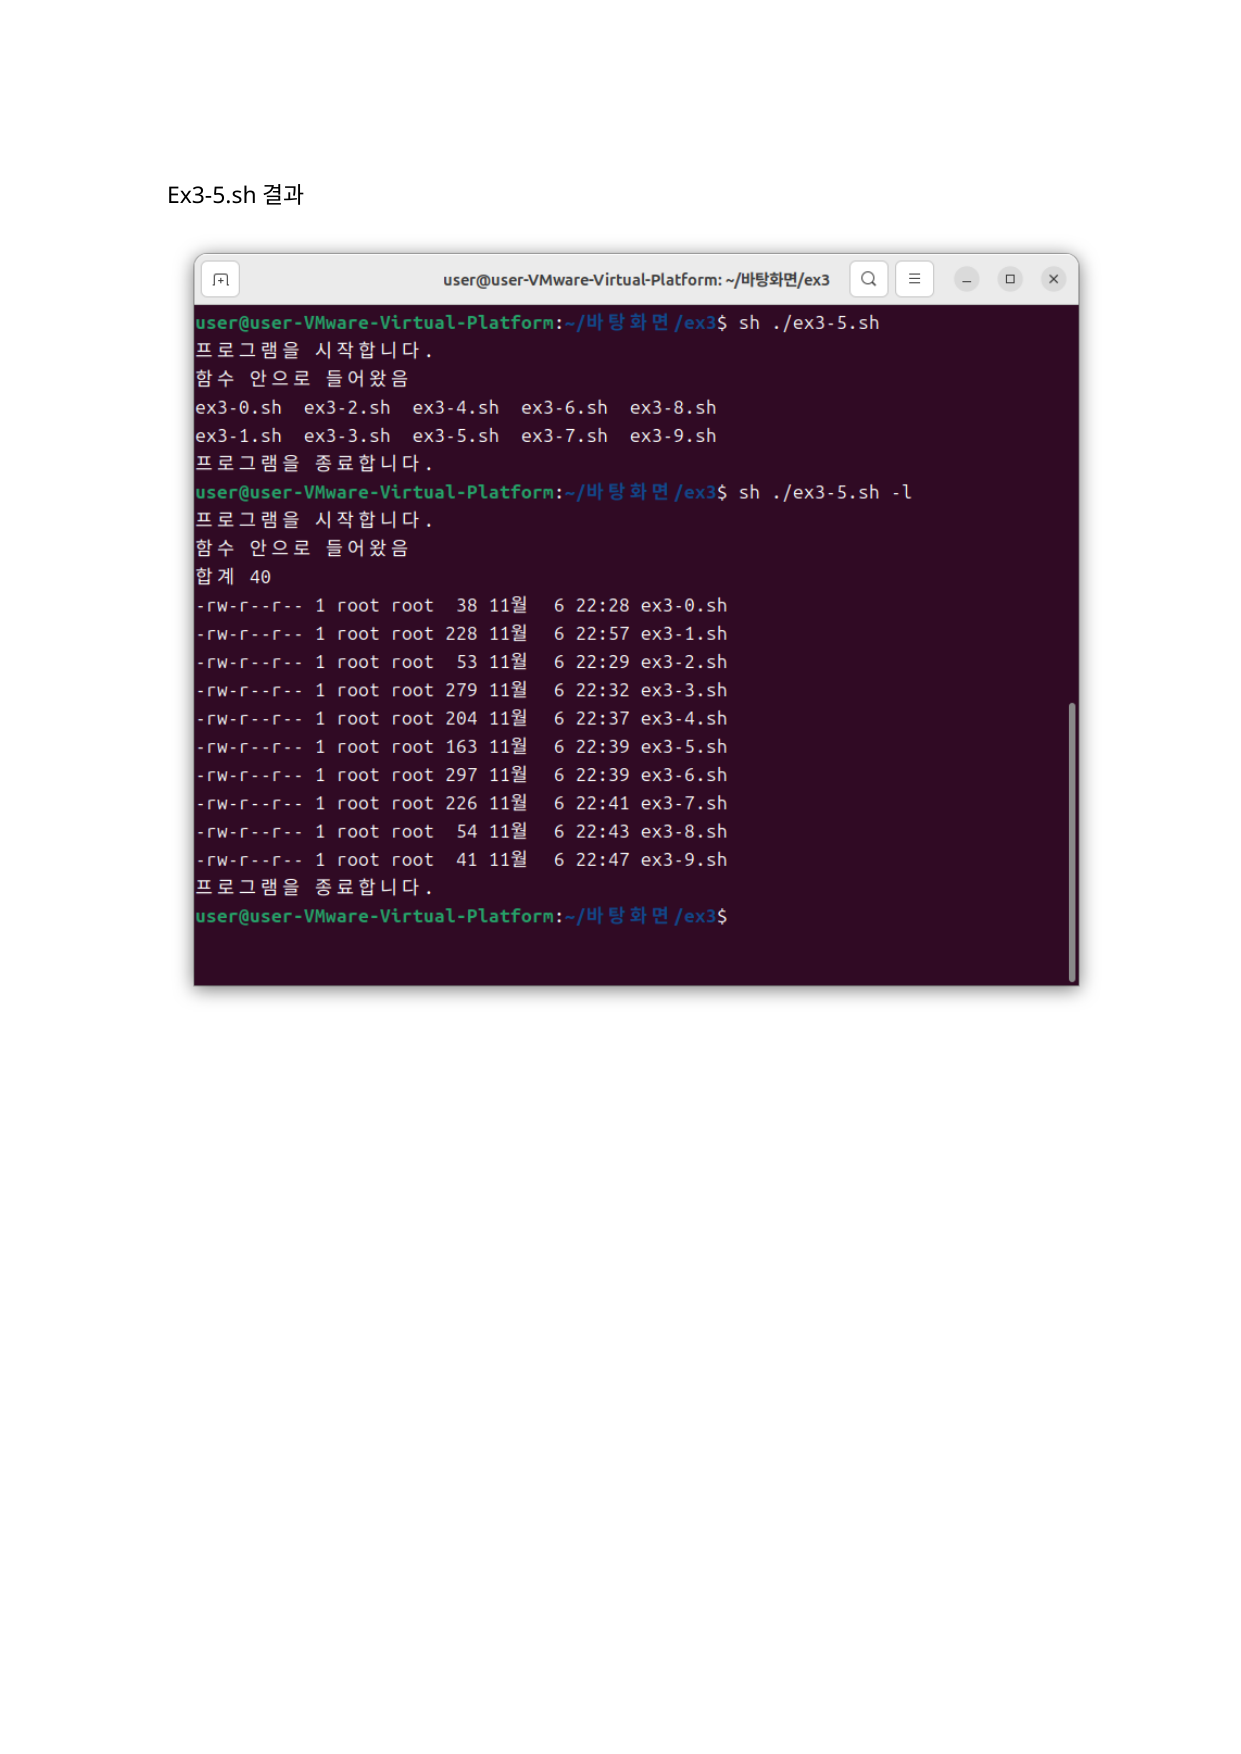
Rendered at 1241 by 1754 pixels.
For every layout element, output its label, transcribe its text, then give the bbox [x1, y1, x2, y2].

picture [166, 229, 1107, 1017]
text Ex3-5.sh 결과 [167, 177, 1090, 211]
